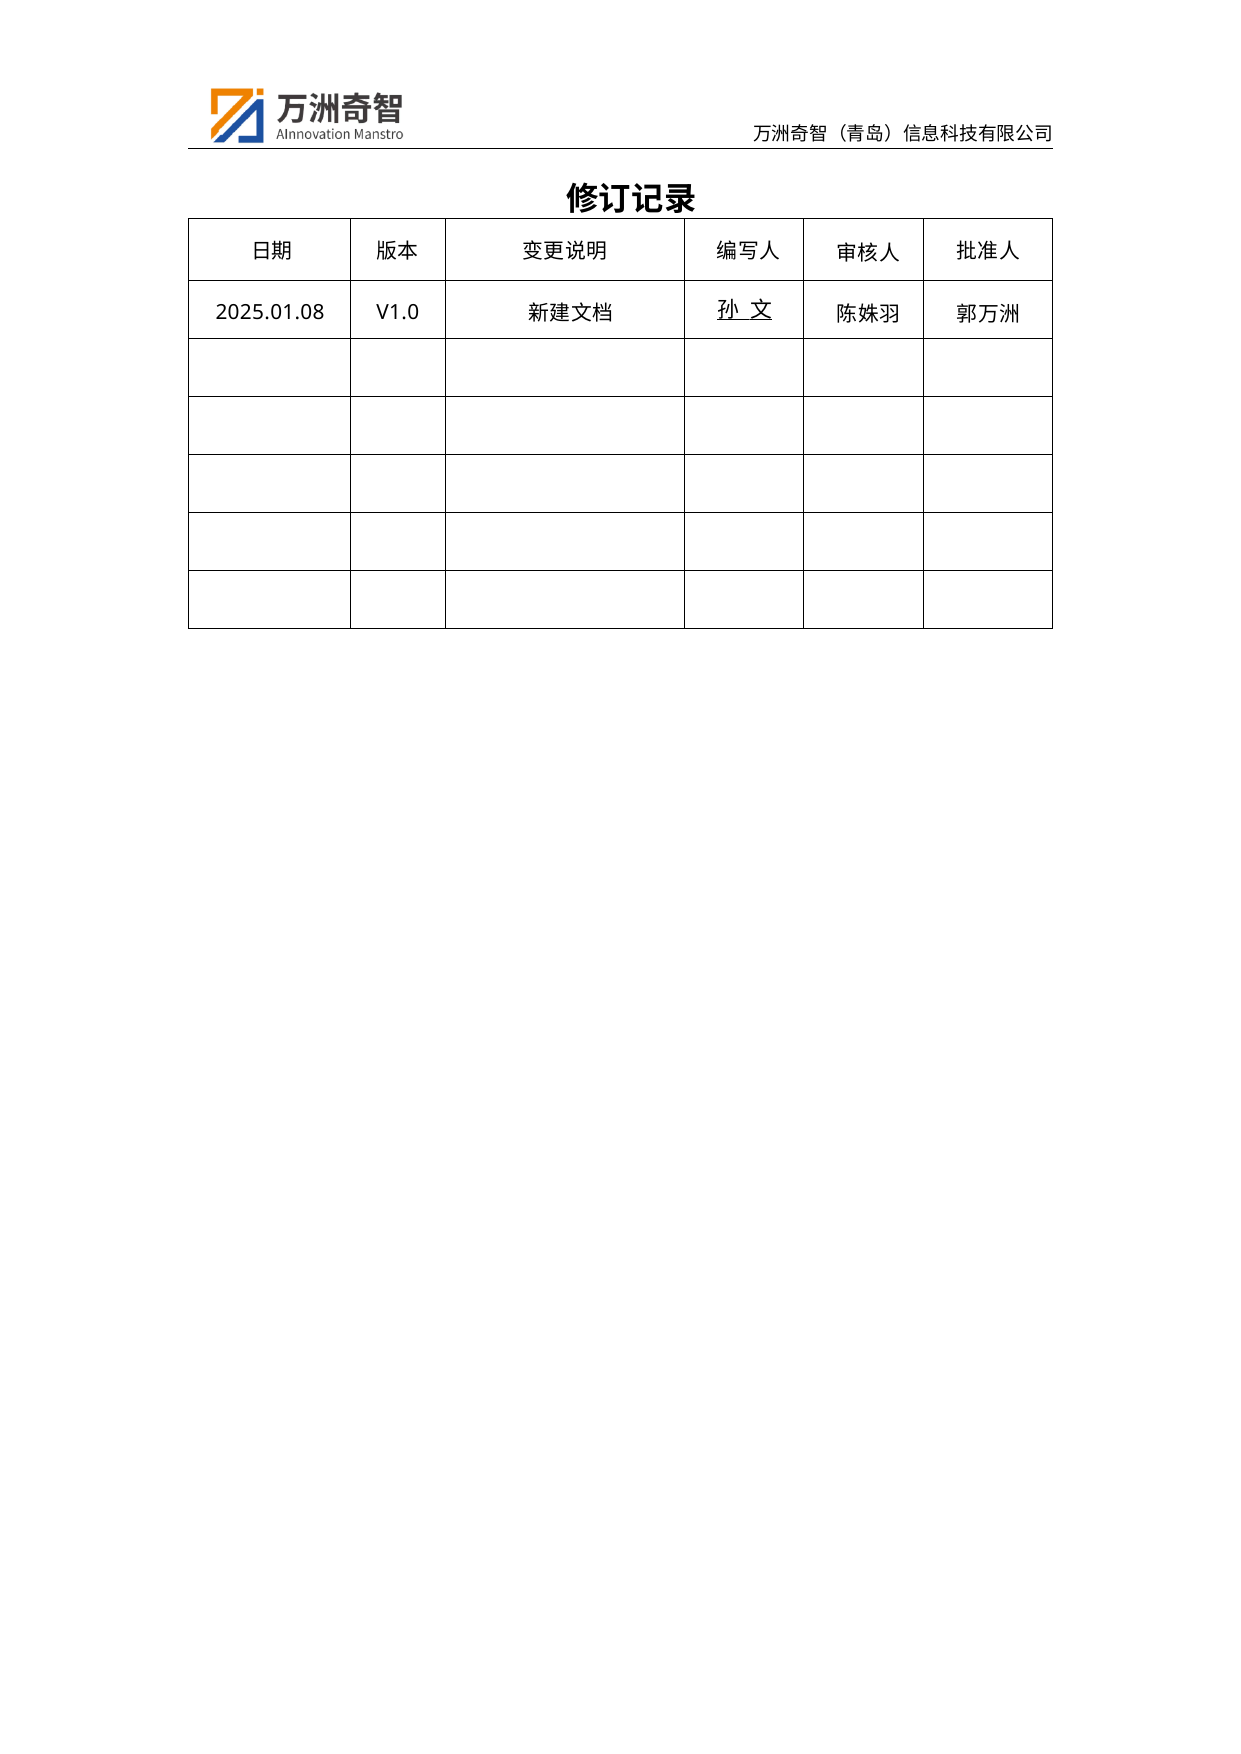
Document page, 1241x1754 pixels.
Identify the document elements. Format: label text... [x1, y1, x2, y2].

table_cell [804, 339, 923, 396]
table_cell 陈姝羽 [804, 281, 923, 338]
table_cell [924, 513, 1052, 570]
table_header 变更说明 [446, 219, 684, 280]
table_cell [924, 397, 1052, 454]
table_cell [685, 397, 803, 454]
picture [194, 79, 417, 148]
table_header 批准人 [924, 219, 1052, 280]
table_cell [924, 455, 1052, 512]
table_header 版本 [351, 219, 445, 280]
table_cell [804, 455, 923, 512]
table_cell [924, 339, 1052, 396]
table_cell [351, 455, 445, 512]
table_cell 孙文 [685, 281, 803, 338]
table_cell [351, 513, 445, 570]
table_cell [189, 571, 350, 628]
table_cell [446, 513, 684, 570]
text 修订记录 [566, 177, 1053, 218]
table_cell [685, 455, 803, 512]
table_cell [189, 455, 350, 512]
table_cell [446, 455, 684, 512]
table_cell [685, 339, 803, 396]
table_cell 新建文档 [446, 281, 684, 338]
table_cell [685, 513, 803, 570]
table_cell [446, 571, 684, 628]
table_cell V1.0 [351, 281, 445, 338]
table_header 审核人 [804, 219, 923, 280]
table_cell [446, 397, 684, 454]
table_cell [446, 339, 684, 396]
table_cell [189, 397, 350, 454]
table_cell [804, 571, 923, 628]
table_cell [804, 397, 923, 454]
table_cell [189, 513, 350, 570]
table_cell 2025.01.08 [189, 281, 350, 338]
table_cell [924, 571, 1052, 628]
table_cell [804, 513, 923, 570]
table_header 编写人 [685, 219, 803, 280]
table_cell [351, 571, 445, 628]
table_header 日期 [189, 219, 350, 280]
table_cell 郭万洲 [924, 281, 1052, 338]
table_cell [351, 397, 445, 454]
table_cell [189, 339, 350, 396]
table_cell [351, 339, 445, 396]
table_cell [685, 571, 803, 628]
